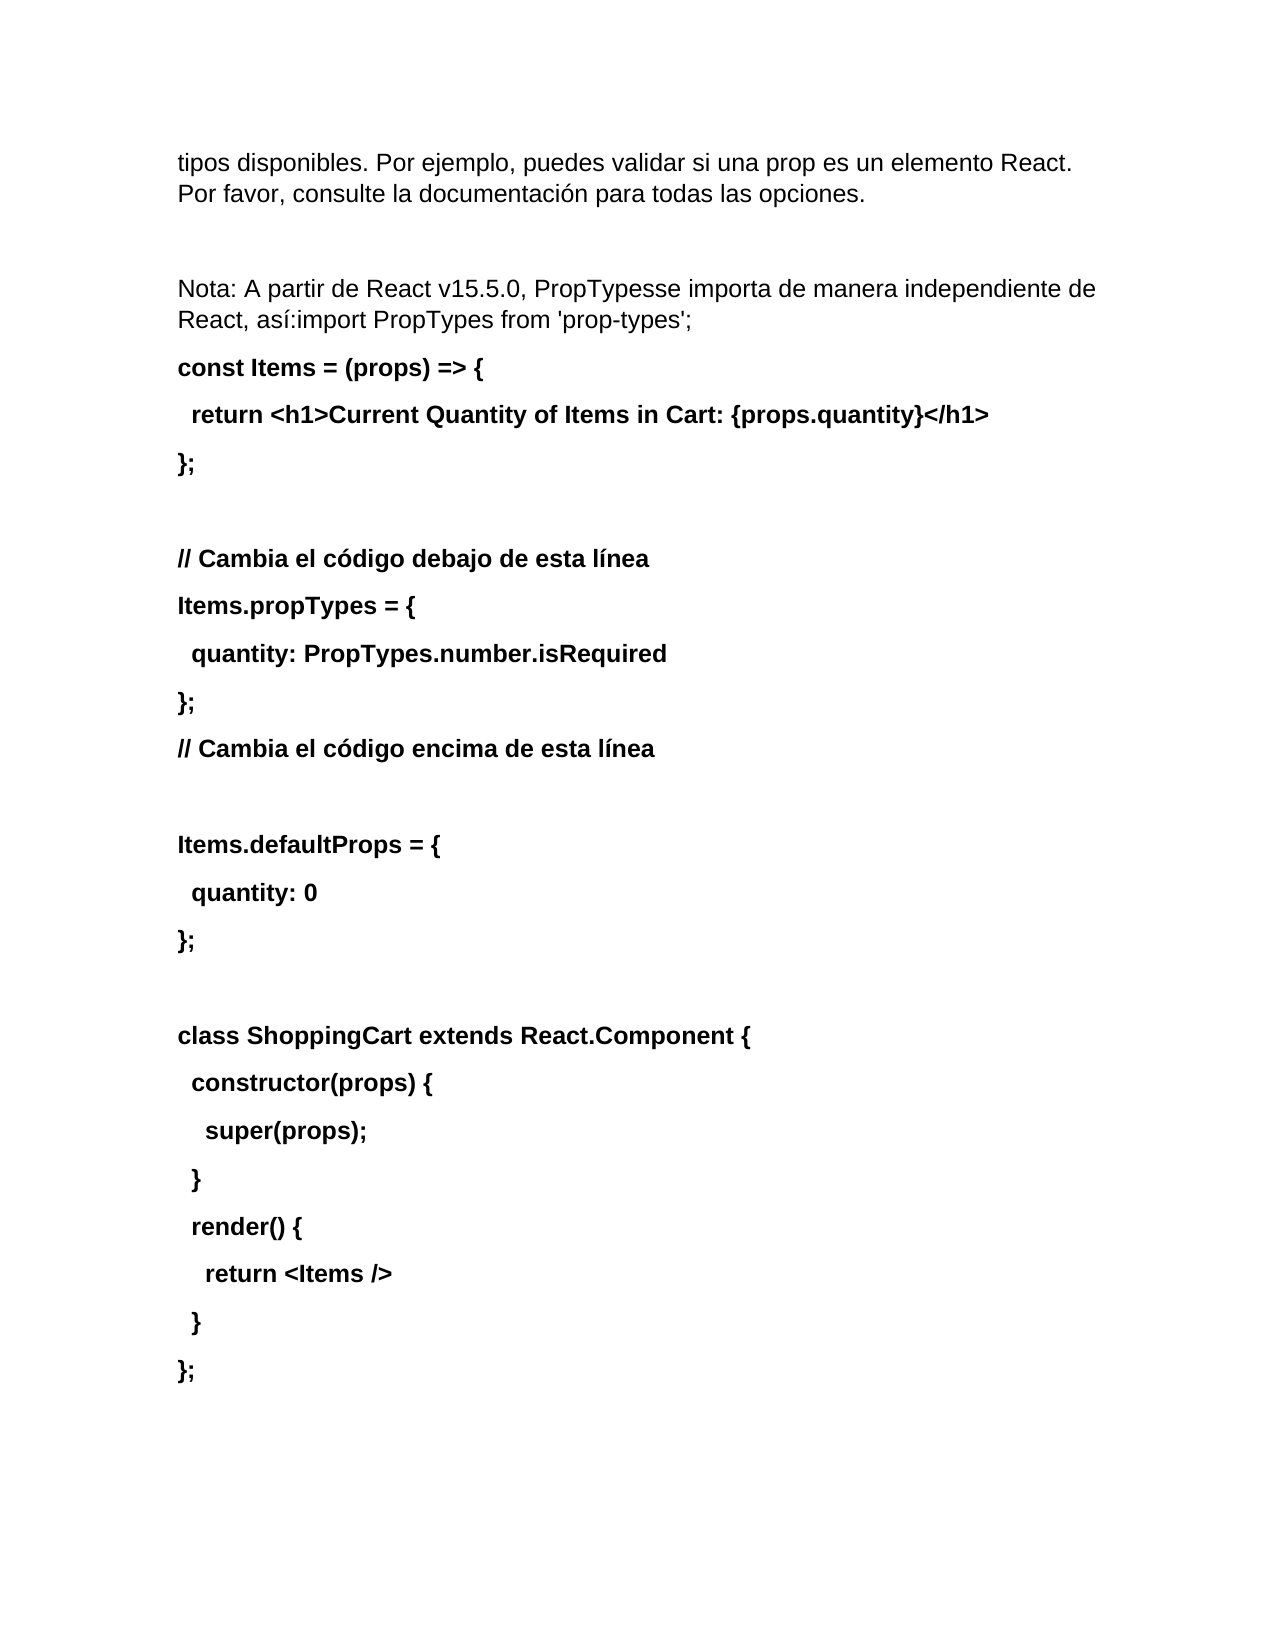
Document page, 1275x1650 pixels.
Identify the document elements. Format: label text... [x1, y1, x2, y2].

text Items.defaultProps = { [177, 830, 1098, 859]
text // Cambia el código encima de esta línea [177, 734, 1098, 763]
text // Cambia el código debajo de esta línea [177, 544, 1098, 572]
text }; [177, 925, 1098, 954]
text } [177, 1307, 1098, 1336]
text render() { [177, 1212, 1098, 1240]
text quantity: PropTypes.number.isRequired [177, 639, 1098, 668]
text return <h1>Current Quantity of Items in Cart: {props.quantity}</h1> [177, 401, 1098, 429]
text constructor(props) { [177, 1068, 1098, 1097]
text super(props); [177, 1116, 1098, 1145]
text class ShoppingCart extends React.Component { [177, 1021, 1098, 1049]
text }; [177, 687, 1098, 716]
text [177, 148, 1098, 207]
text }; [177, 1355, 1098, 1383]
text } [177, 1164, 1098, 1193]
text return <Items /> [177, 1259, 1098, 1288]
text Nota: A partir de React v15.5.0, PropTypesse importa de manera independiente de React, así:import PropTypes from 'prop-types'; [177, 274, 1098, 334]
text }; [177, 448, 1098, 477]
text Items.propTypes = { [177, 591, 1098, 620]
text const Items = (props) => { [177, 353, 1098, 382]
text quantity: 0 [177, 878, 1098, 906]
